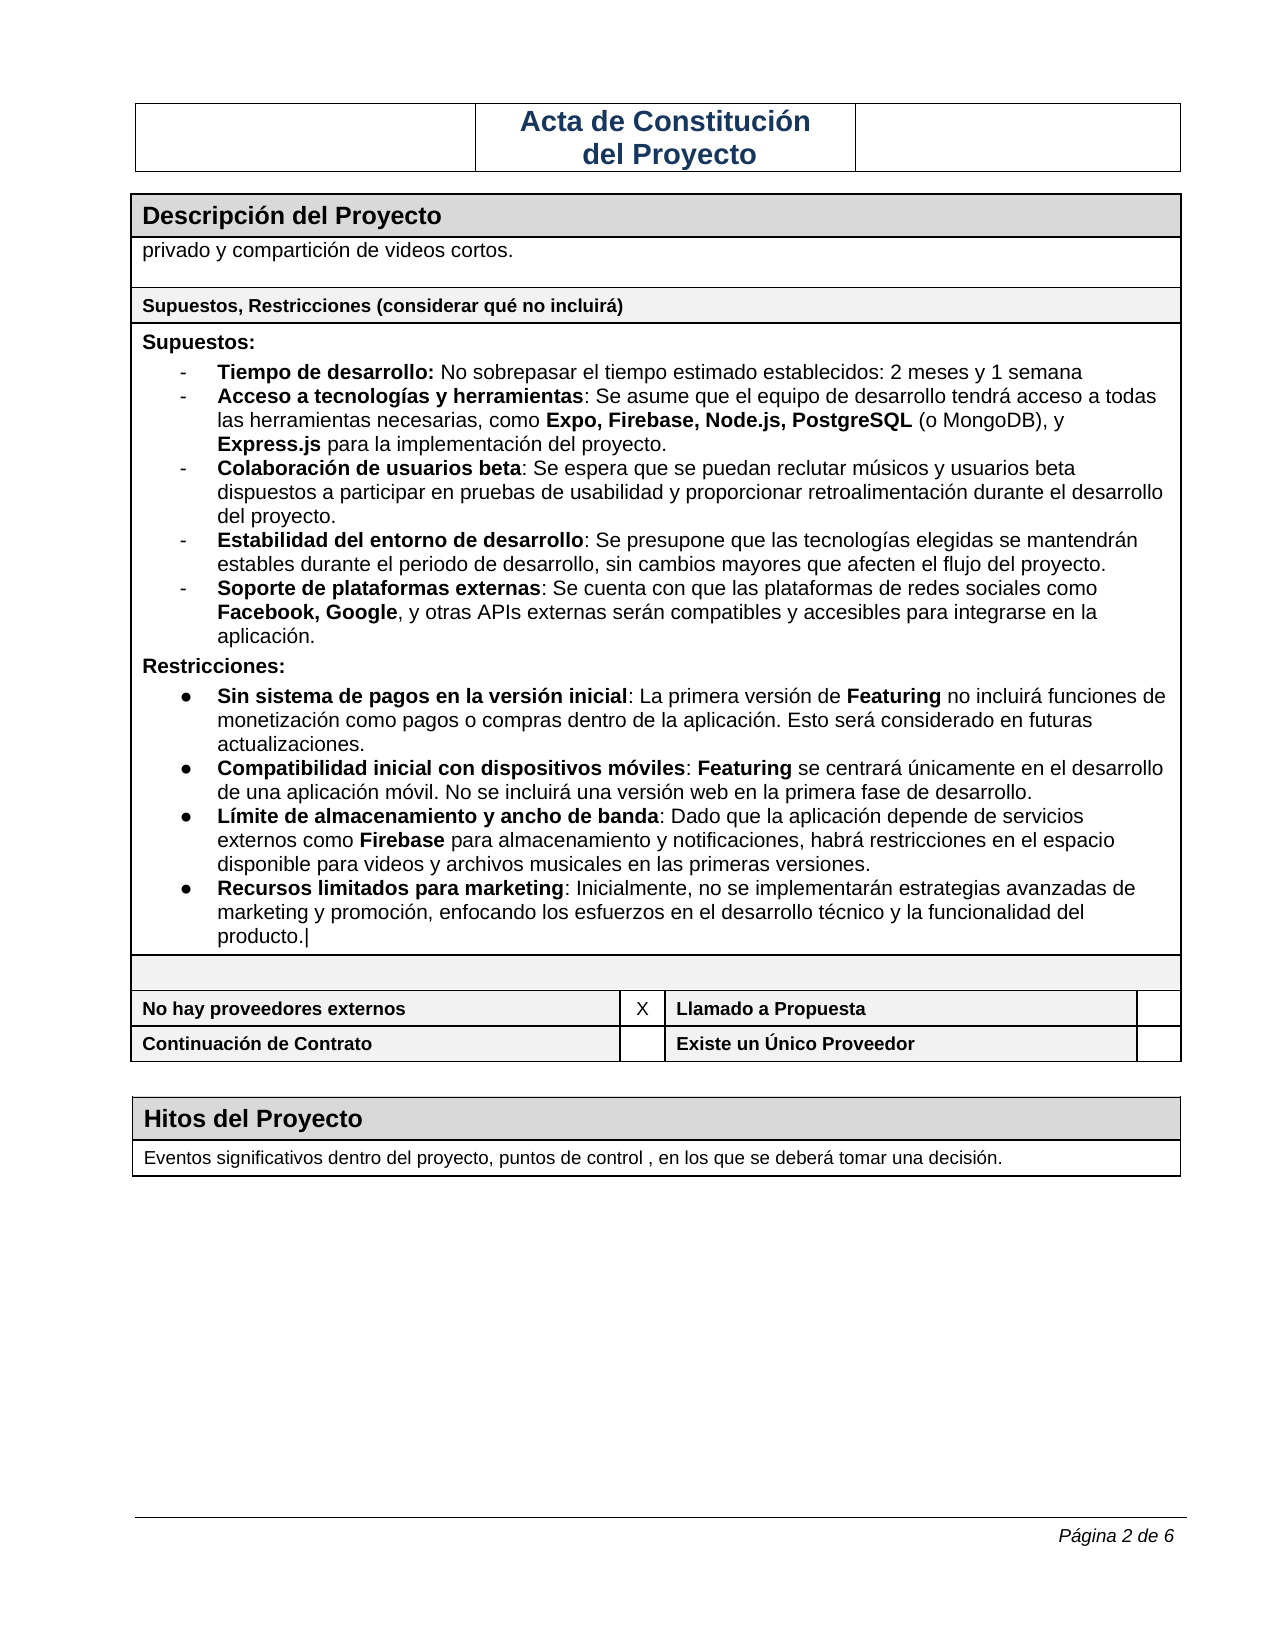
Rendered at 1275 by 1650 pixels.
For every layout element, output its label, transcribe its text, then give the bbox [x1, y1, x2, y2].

table_cell X [621, 991, 664, 1025]
table_cell [132, 956, 1180, 989]
table_cell Existe un Único Proveedor [666, 1027, 1136, 1061]
table_cell Eventos significativos dentro del proyecto, puntos de control , en los que se deberá tomar una decisión. [133, 1141, 1180, 1175]
table_cell Supuestos: Tiempo de desarrollo: No sobrepasar el tiempo estimado establecidos: 2 meses y 1 semana Acceso a tecnologías y herramientas: Se asume que el equipo de desarrollo tendrá acceso a todas las herramientas necesarias, como Expo, Firebase, Node.js, PostgreSQL (o MongoDB), y Express.js para la implementación del proyecto. Colaboración de usuarios beta: Se espera que se puedan reclutar músicos y usuarios beta dispuestos a participar en pruebas de usabilidad y proporcionar retroalimentación durante el desarrollo del proyecto. Estabilidad del entorno de desarrollo: Se presupone que las tecnologías elegidas se mantendrán estables durante el periodo de desarrollo, sin cambios mayores que afecten el flujo del proyecto. Soporte de plataformas externas: Se cuenta con que las plataformas de redes sociales como Facebook, Google, y otras APIs externas serán compatibles y accesibles para integrarse en la aplicación. Restricciones: Sin sistema de pagos en la versión inicial: La primera versión de Featuring no incluirá funciones de monetización como pagos o compras dentro de la aplicación. Esto será considerado en futuras actualizaciones. Compatibilidad inicial con dispositivos móviles: Featuring se centrará únicamente en el desarrollo de una aplicación móvil. No se incluirá una versión web en la primera fase de desarrollo. Límite de almacenamiento y ancho de banda: Dado que la aplicación depende de servicios externos como Firebase para almacenamiento y notificaciones, habrá restricciones en el espacio disponible para videos y archivos musicales en las primeras versiones. Recursos limitados para marketing: Inicialmente, no se implementarán estrategias avanzadas de marketing y promoción, enfocando los esfuerzos en el desarrollo técnico y la funcionalidad del producto.| [132, 324, 1180, 954]
table_cell No hay proveedores externos [132, 991, 619, 1025]
table_header Descripción del Proyecto [132, 195, 1180, 236]
table_cell Llamado a Propuesta [666, 991, 1136, 1025]
table_cell Continuación de Contrato [132, 1027, 619, 1061]
table_cell [621, 1027, 664, 1061]
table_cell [132, 238, 1180, 287]
table_cell [1138, 991, 1180, 1025]
table_header Hitos del Proyecto [133, 1098, 1180, 1139]
table_cell Supuestos, Restricciones (considerar qué no incluirá) [132, 288, 1180, 322]
table_cell [1138, 1027, 1180, 1061]
